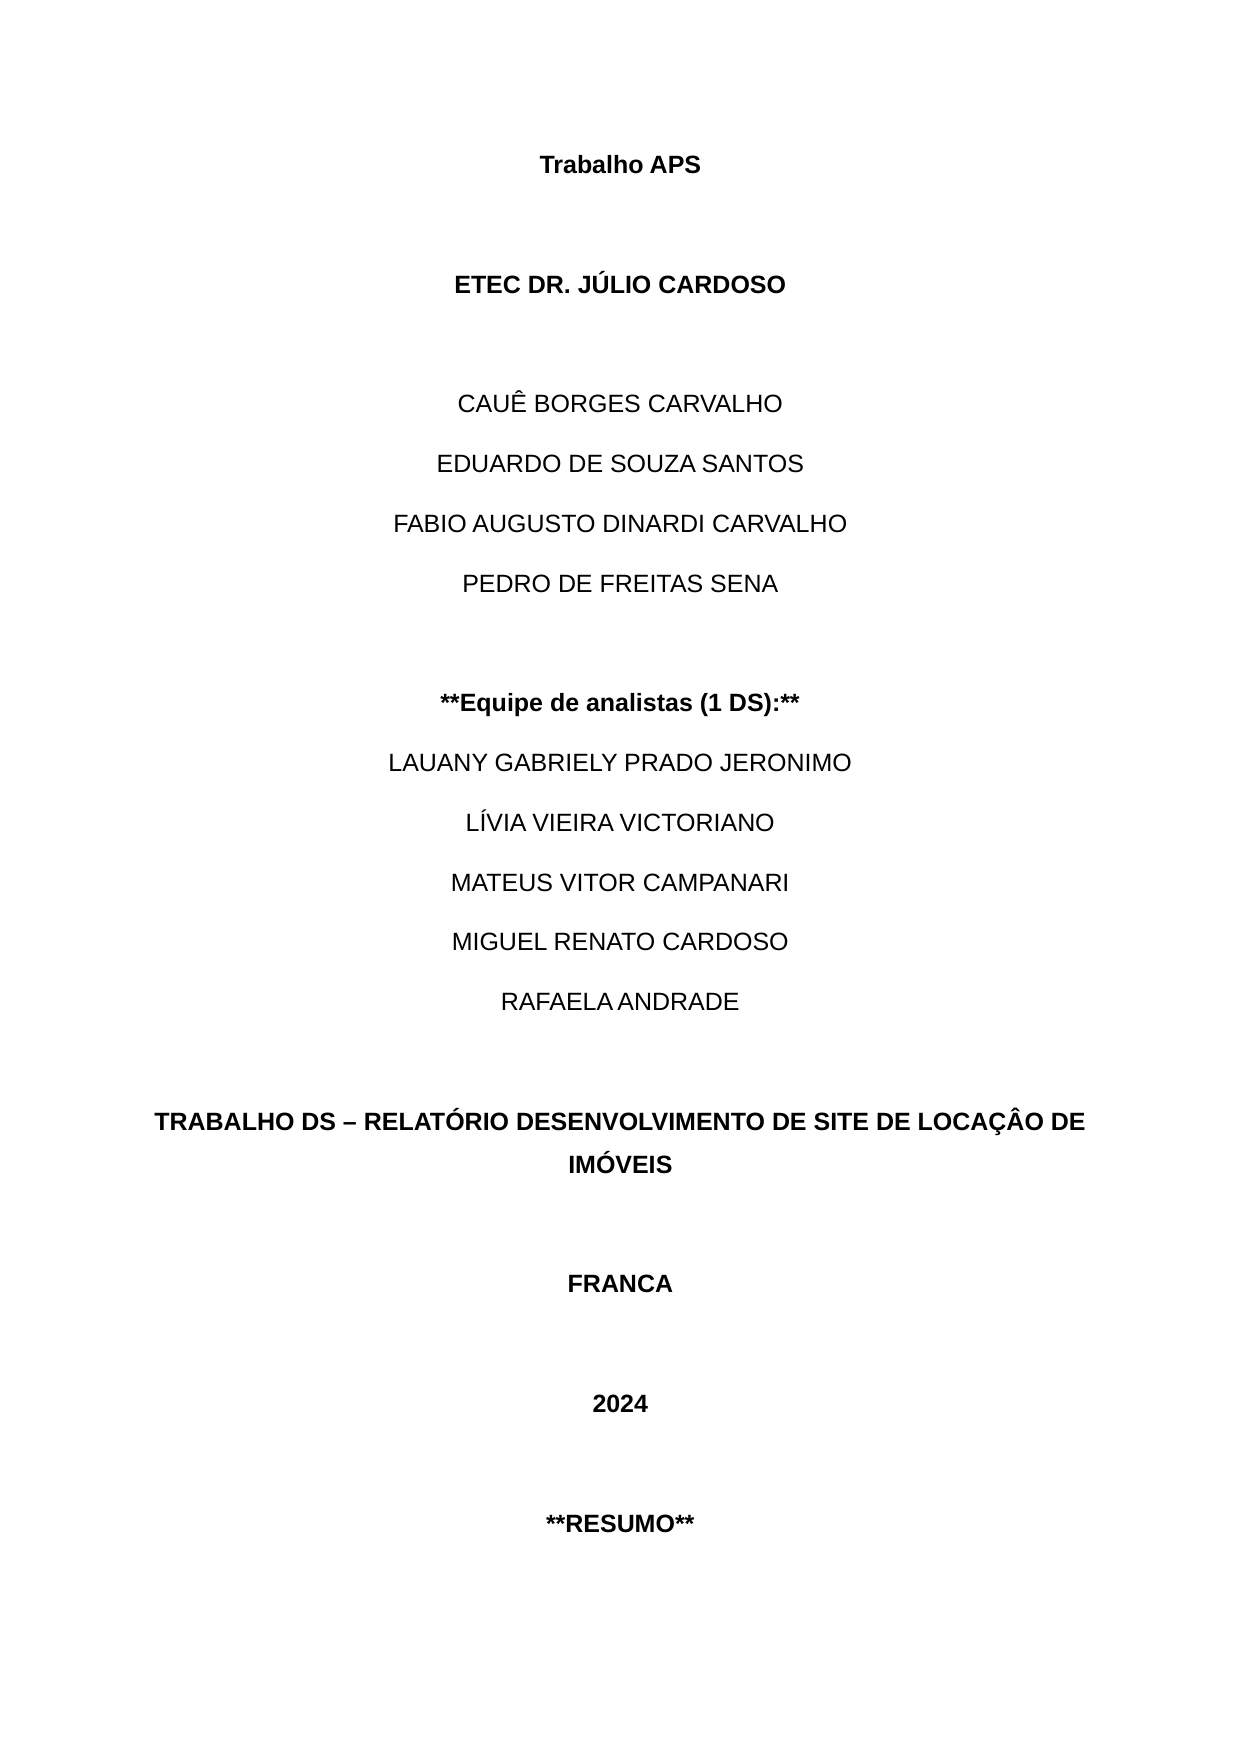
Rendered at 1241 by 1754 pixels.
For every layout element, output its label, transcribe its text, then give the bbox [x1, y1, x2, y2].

text FABIO AUGUSTO DINARDI CARVALHO [150, 509, 1090, 537]
text **Equipe de analistas (1 DS):** [150, 688, 1090, 717]
text FRANCA [150, 1269, 1090, 1298]
text RAFAELA ANDRADE [150, 987, 1090, 1016]
text MATEUS VITOR CAMPANARI [150, 867, 1090, 896]
text CAUÊ BORGES CARVALHO [150, 389, 1090, 418]
text Trabalho APS [150, 150, 1090, 179]
text TRABALHO DS – RELATÓRIO DESENVOLVIMENTO DE SITE DE LOCAÇÂO DE IMÓVEIS [150, 1107, 1090, 1178]
text MIGUEL RENATO CARDOSO [150, 927, 1090, 956]
text LÍVIA VIEIRA VICTORIANO [150, 808, 1090, 836]
text EDUARDO DE SOUZA SANTOS [150, 449, 1090, 478]
text ETEC DR. JÚLIO CARDOSO [150, 269, 1090, 298]
text 2024 [150, 1389, 1090, 1418]
text **RESUMO** [150, 1508, 1090, 1537]
text PEDRO DE FREITAS SENA [150, 568, 1090, 597]
text LAUANY GABRIELY PRADO JERONIMO [150, 748, 1090, 777]
